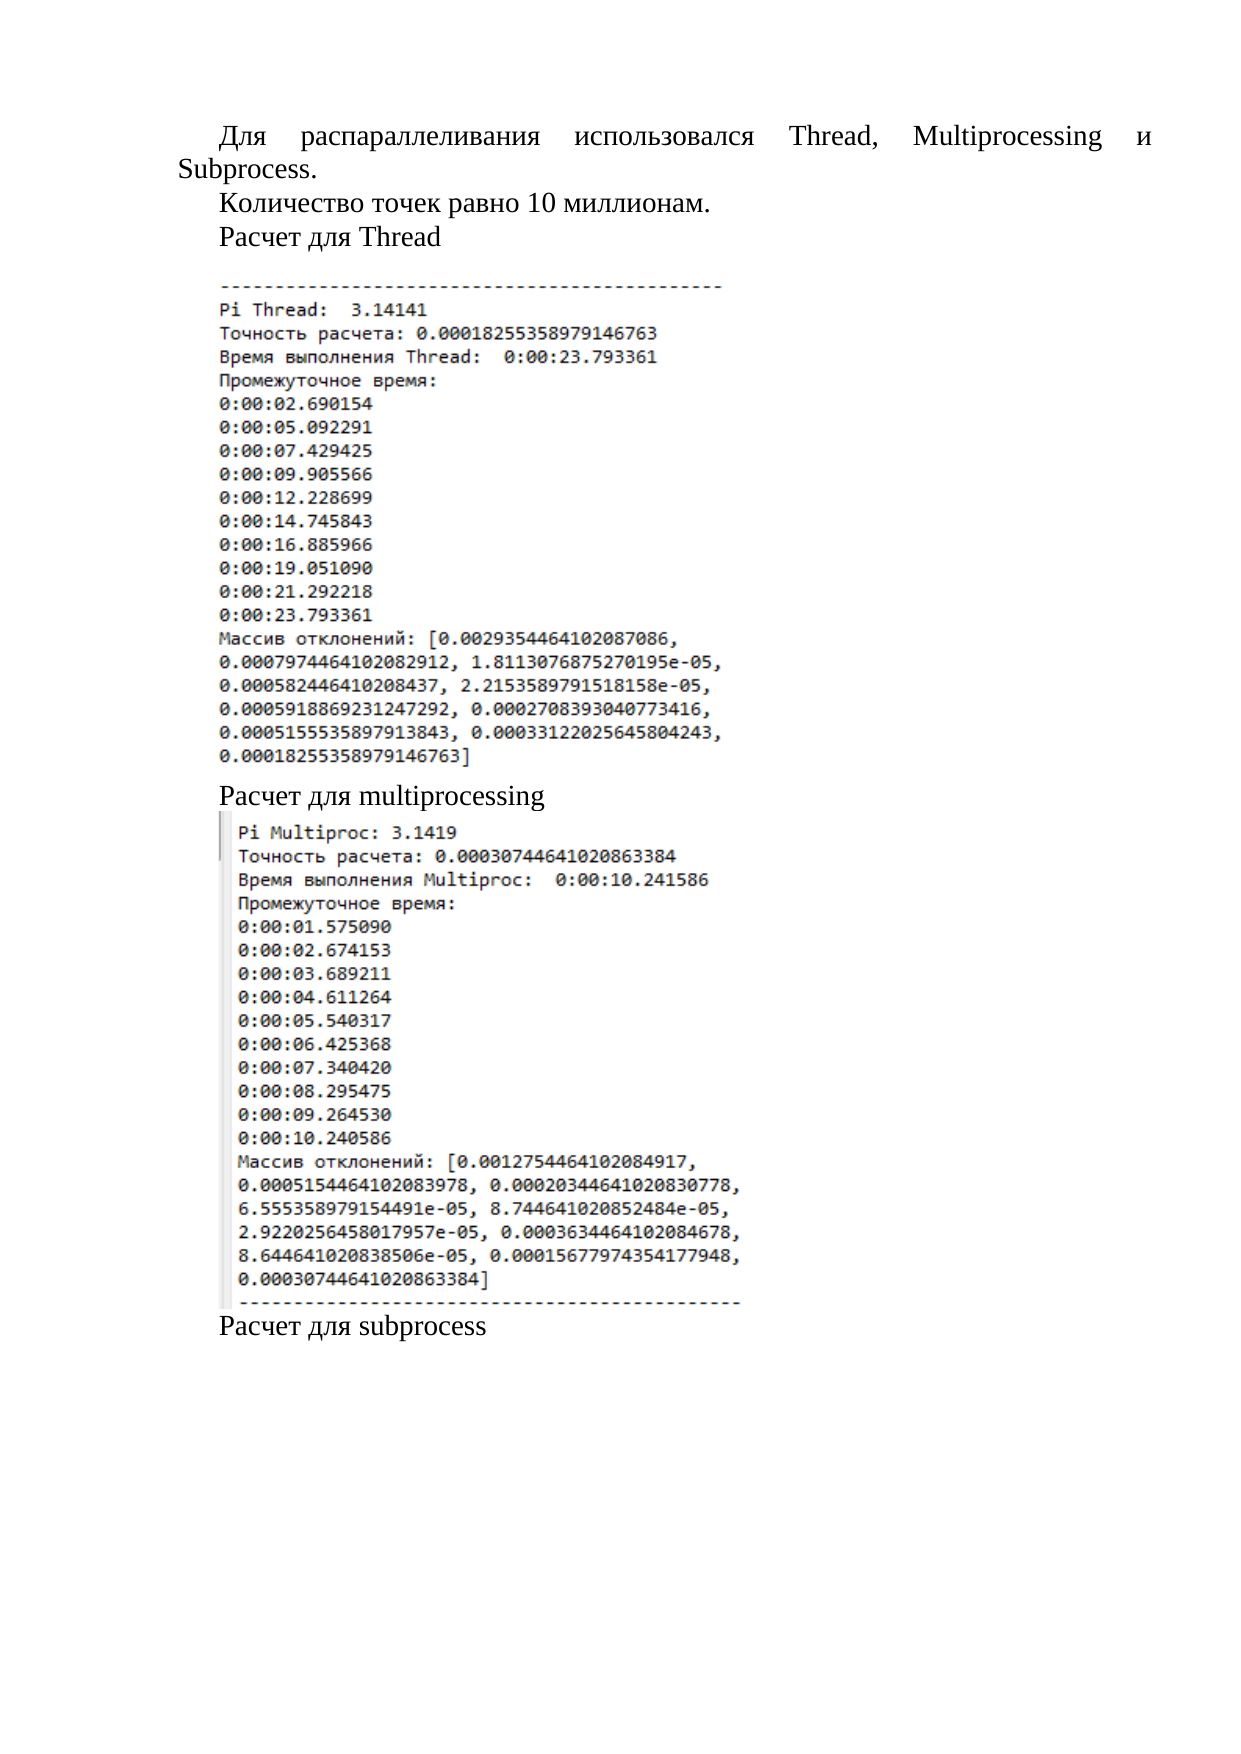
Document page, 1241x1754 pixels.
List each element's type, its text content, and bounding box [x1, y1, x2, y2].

text Количество точек равно 10 миллионам. [177, 185, 1152, 219]
text Для распараллеливания использовался Thread, Multiprocessing и Subprocess. [177, 118, 1152, 185]
text Расчет для multiprocessing [177, 778, 1152, 812]
picture [218, 285, 761, 778]
picture [218, 811, 792, 1309]
text Расчет для subprocess [177, 1308, 1152, 1342]
text Расчет для Thread [177, 219, 1152, 252]
